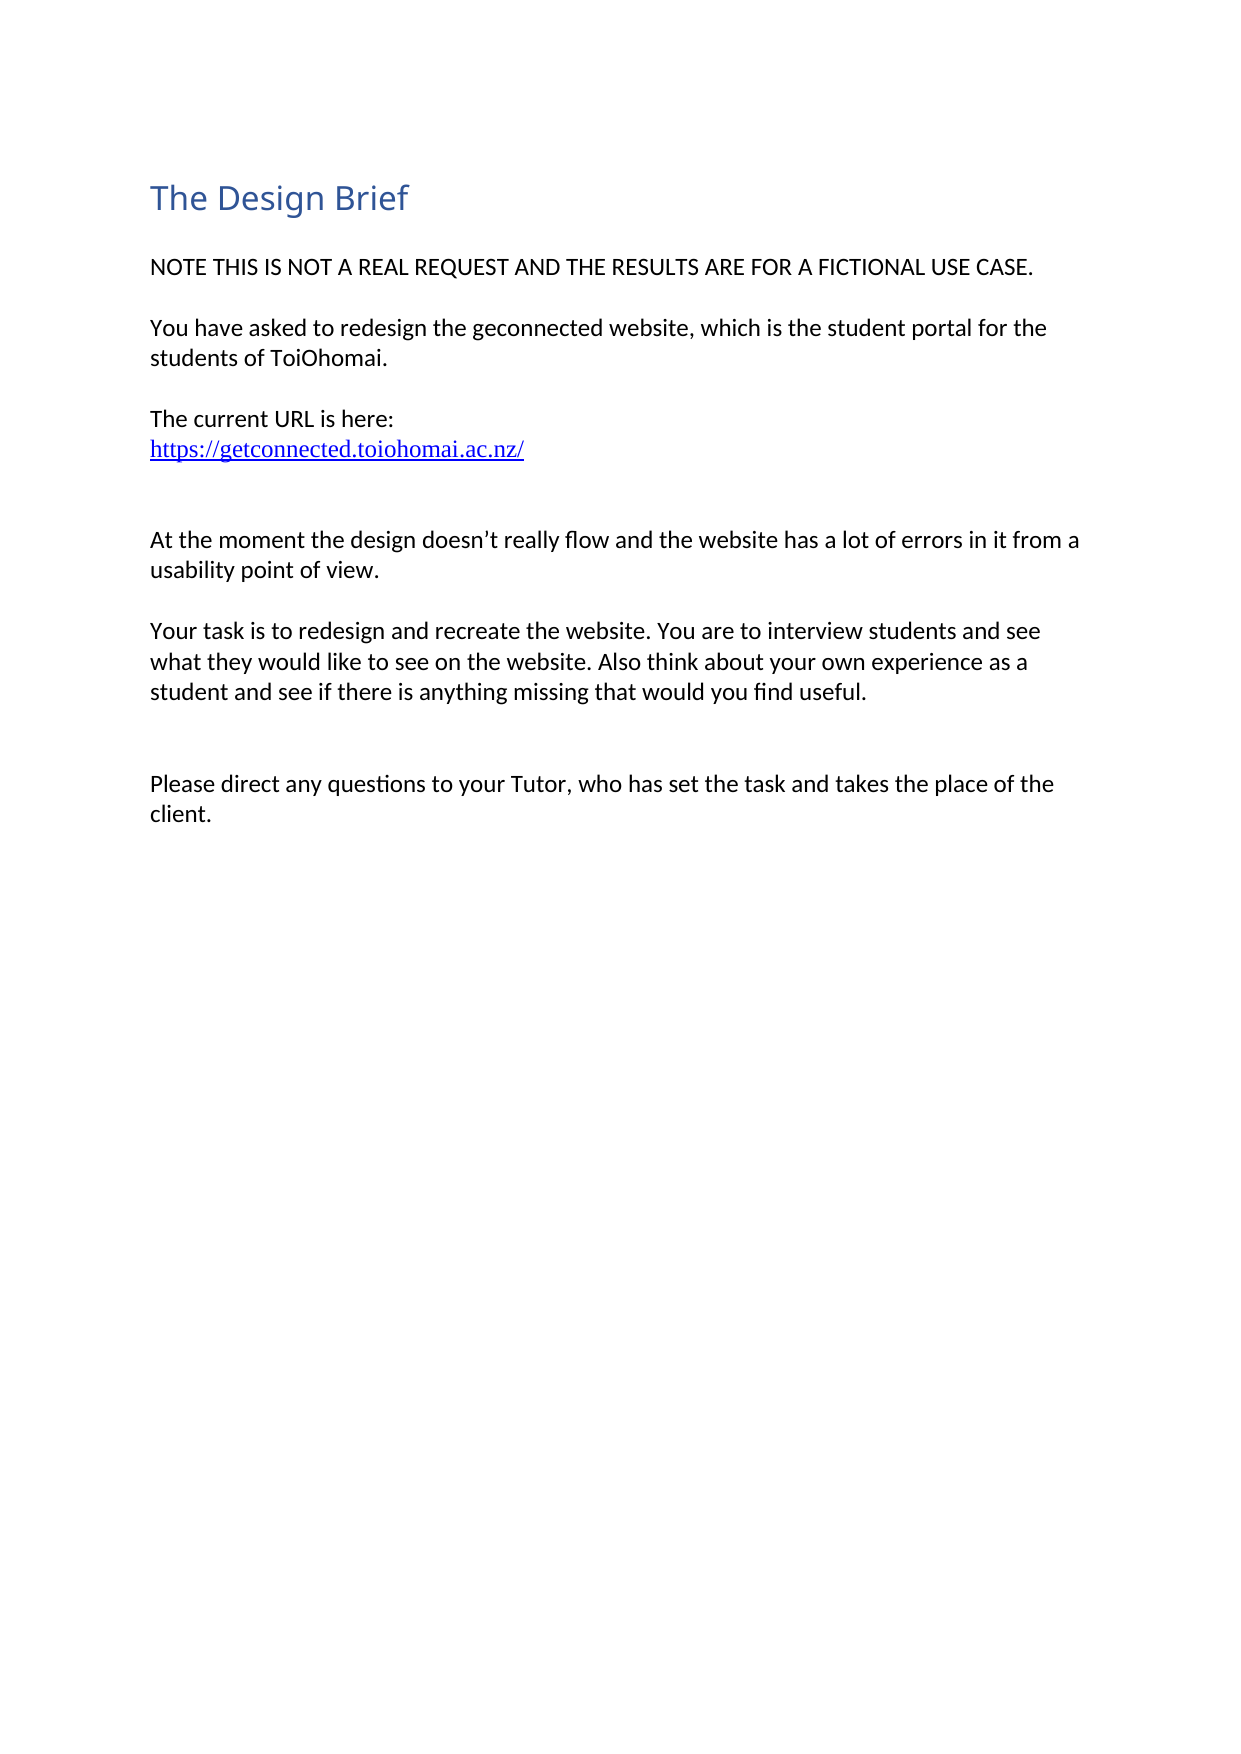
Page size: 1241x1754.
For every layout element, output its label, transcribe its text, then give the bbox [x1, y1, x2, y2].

text https://getconnected.toiohomai.ac.nz/ [150, 434, 1090, 463]
text NOTE THIS IS NOT A REAL REQUEST AND THE RESULTS ARE FOR A FICTIONAL USE CASE. [150, 251, 1090, 281]
text At the moment the design doesn’t really flow and the website has a lot of errors in it from a usability point of view. [150, 524, 1090, 585]
subtitle The Design Brief [150, 175, 1090, 220]
text Please direct any questions to your Tutor, who has set the task and takes the place of the client. [150, 768, 1090, 829]
text The current URL is here: [150, 403, 1090, 434]
text You have asked to redesign the geconnected website, which is the student portal for the students of ToiOhomai. [150, 312, 1090, 373]
text Your task is to redesign and recreate the website. You are to interview students and see what they would like to see on the website. Also think about your own experience as a student and see if there is anything missing that would you find useful. [150, 615, 1090, 707]
